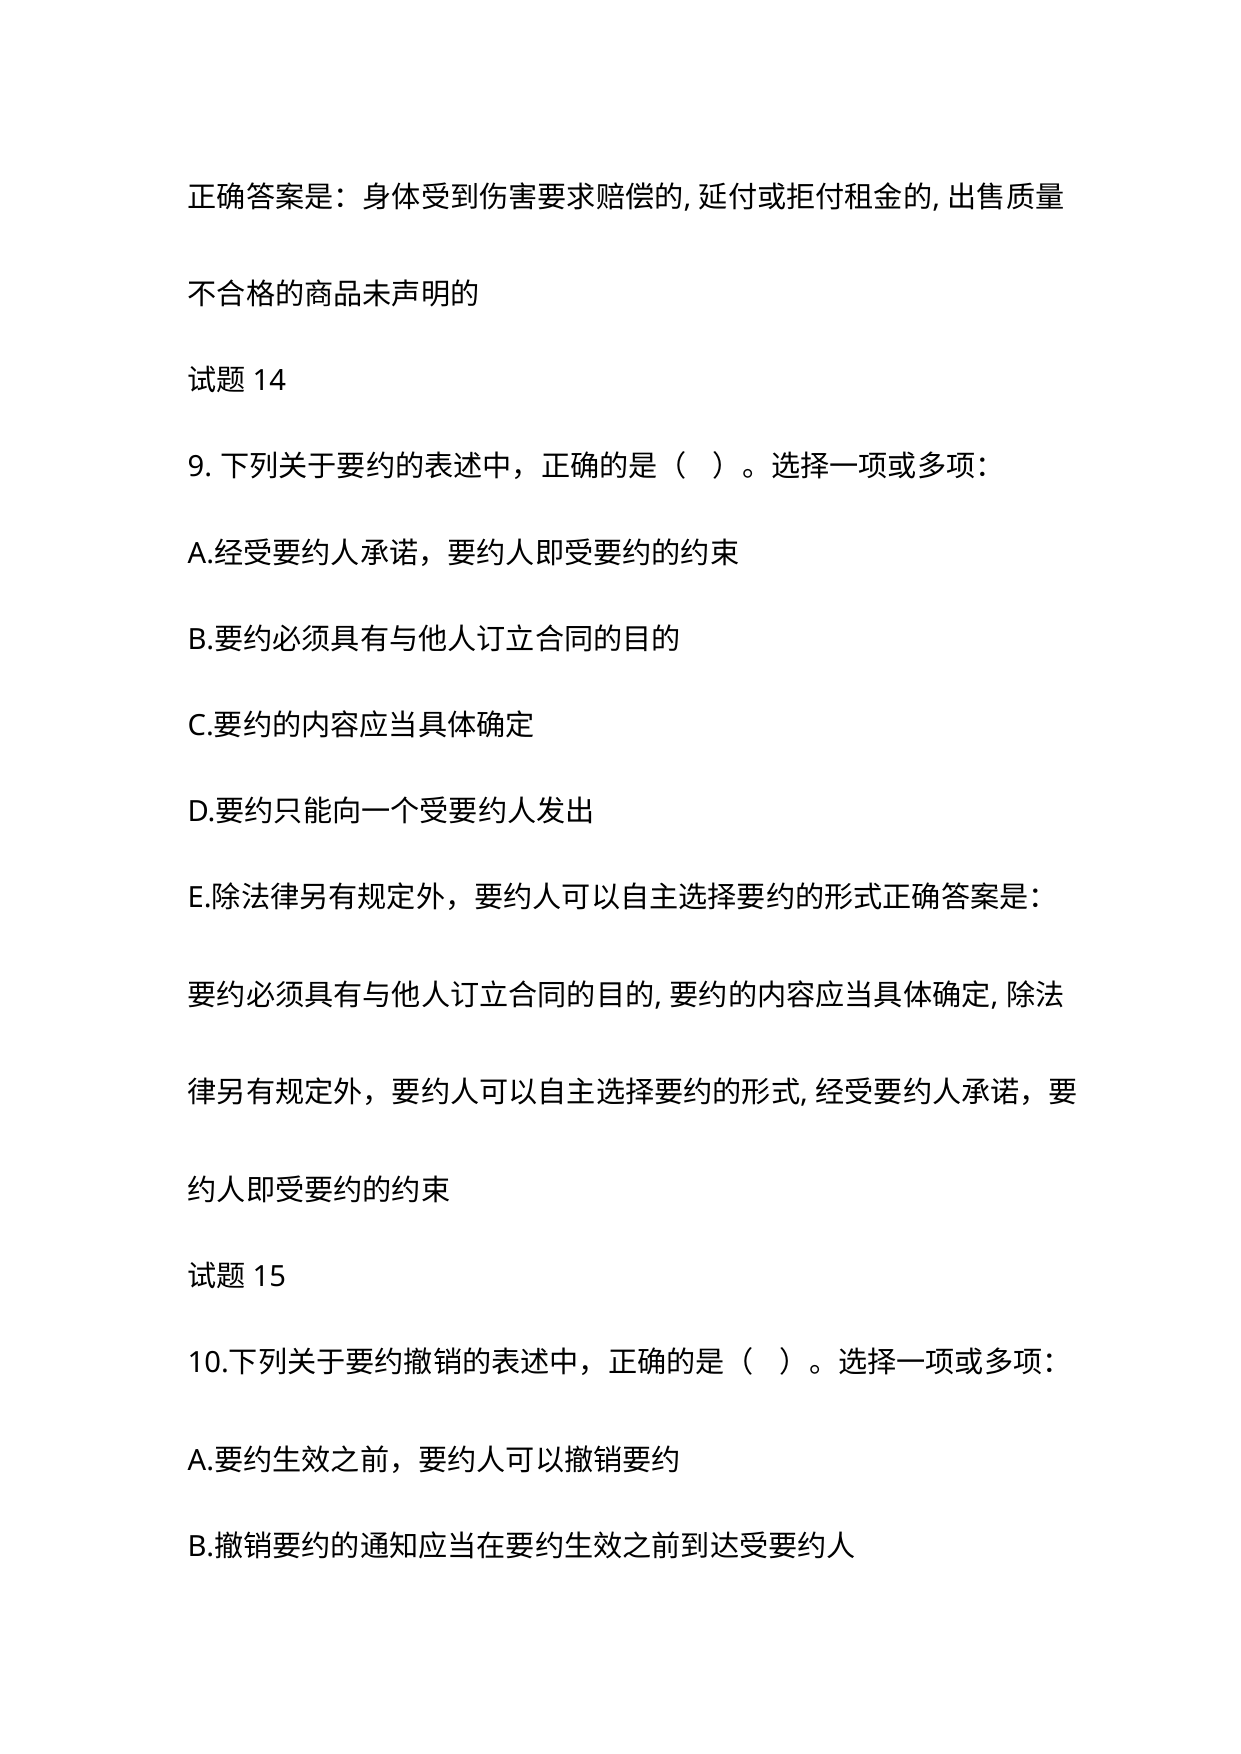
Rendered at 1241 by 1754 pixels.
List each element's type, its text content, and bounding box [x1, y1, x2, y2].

text 试题 14 [187, 346, 1085, 411]
text E.除法律另有规定外，要约人可以自主选择要约的形式正确答案是：要约必须具有与他人订立合同的目的, 要约的内容应当具体确定, 除法律另有规定外，要约人可以自主选择要约的形式, 经受要约人承诺，要约人即受要约的约束 [187, 862, 1085, 1220]
text 试题 15 [187, 1241, 1085, 1306]
list 下列关于要约的表述中，正确的是（ ）。选择一项或多项： [187, 432, 1085, 497]
text 10.下列关于要约撤销的表述中，正确的是（ ）。选择一项或多项：A.要约生效之前，要约人可以撤销要约 [187, 1327, 1085, 1490]
list A.经受要约人承诺，要约人即受要约的约束 [187, 518, 1085, 583]
text C.要约的内容应当具体确定 [187, 690, 1085, 755]
text B.撤销要约的通知应当在要约生效之前到达受要约人 [187, 1511, 1085, 1576]
text 正确答案是：身体受到伤害要求赔偿的, 延付或拒付租金的, 出售质量不合格的商品未声明的 [187, 162, 1085, 324]
text B.要约必须具有与他人订立合同的目的 [187, 604, 1085, 669]
text D.要约只能向一个受要约人发出 [187, 776, 1085, 841]
